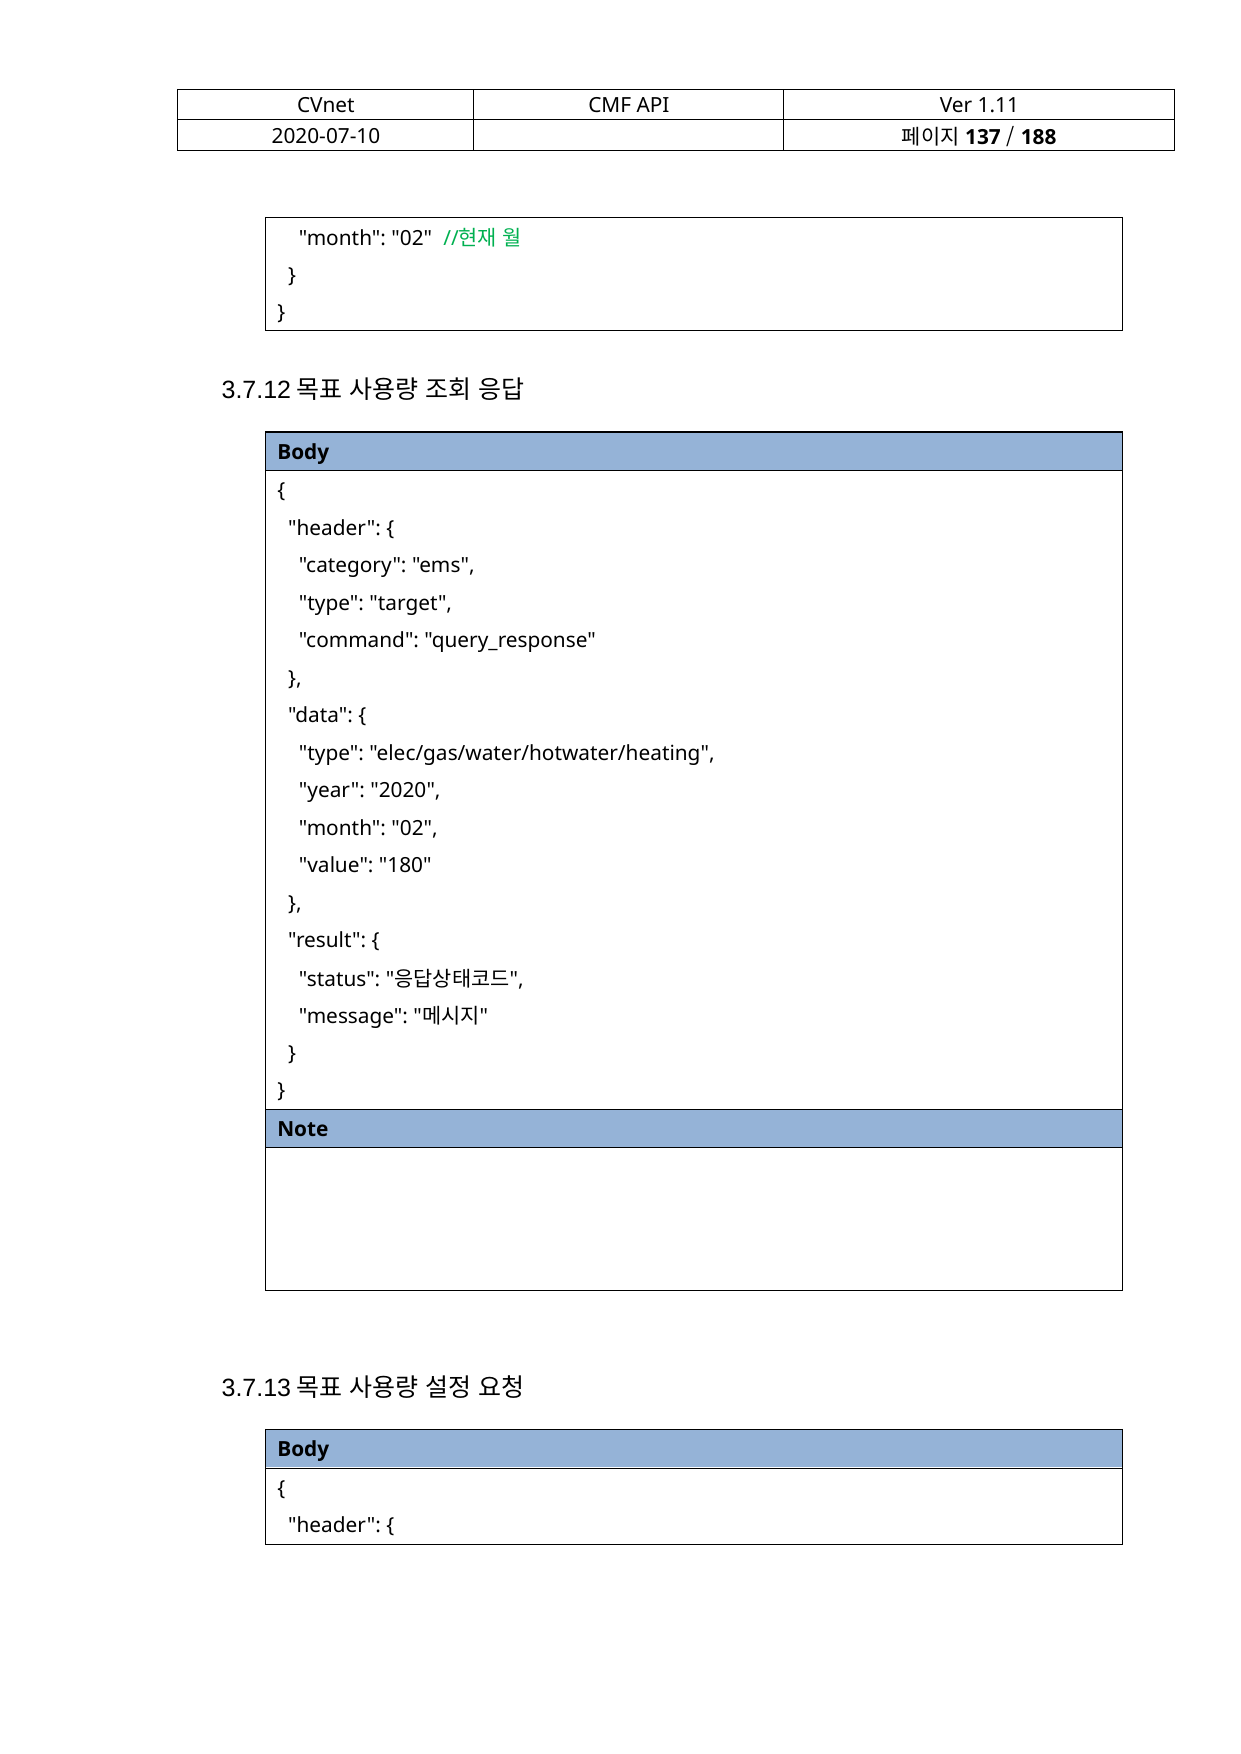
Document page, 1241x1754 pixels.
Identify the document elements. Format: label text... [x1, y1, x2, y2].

subtitle 목표 사용량 조회 응답 [221, 369, 1063, 406]
table_cell { "header": { "category": "ems", "type": "target", "command": "query_response" }, "data": { "type": "elec/gas/water/hotwater/heating", "year": "2020", "month": "02", "value": "180" }, "result": { "status": "응답상태코드", "message": "메시지" } } [266, 471, 1122, 1108]
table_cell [266, 218, 1122, 330]
table_header Body [266, 1430, 1122, 1467]
table_cell Note [266, 1110, 1122, 1147]
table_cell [266, 1469, 1122, 1543]
table_header Body [266, 433, 1122, 470]
subtitle 목표 사용량 설정 요청 [221, 1366, 1063, 1404]
table_cell [266, 1148, 1122, 1290]
